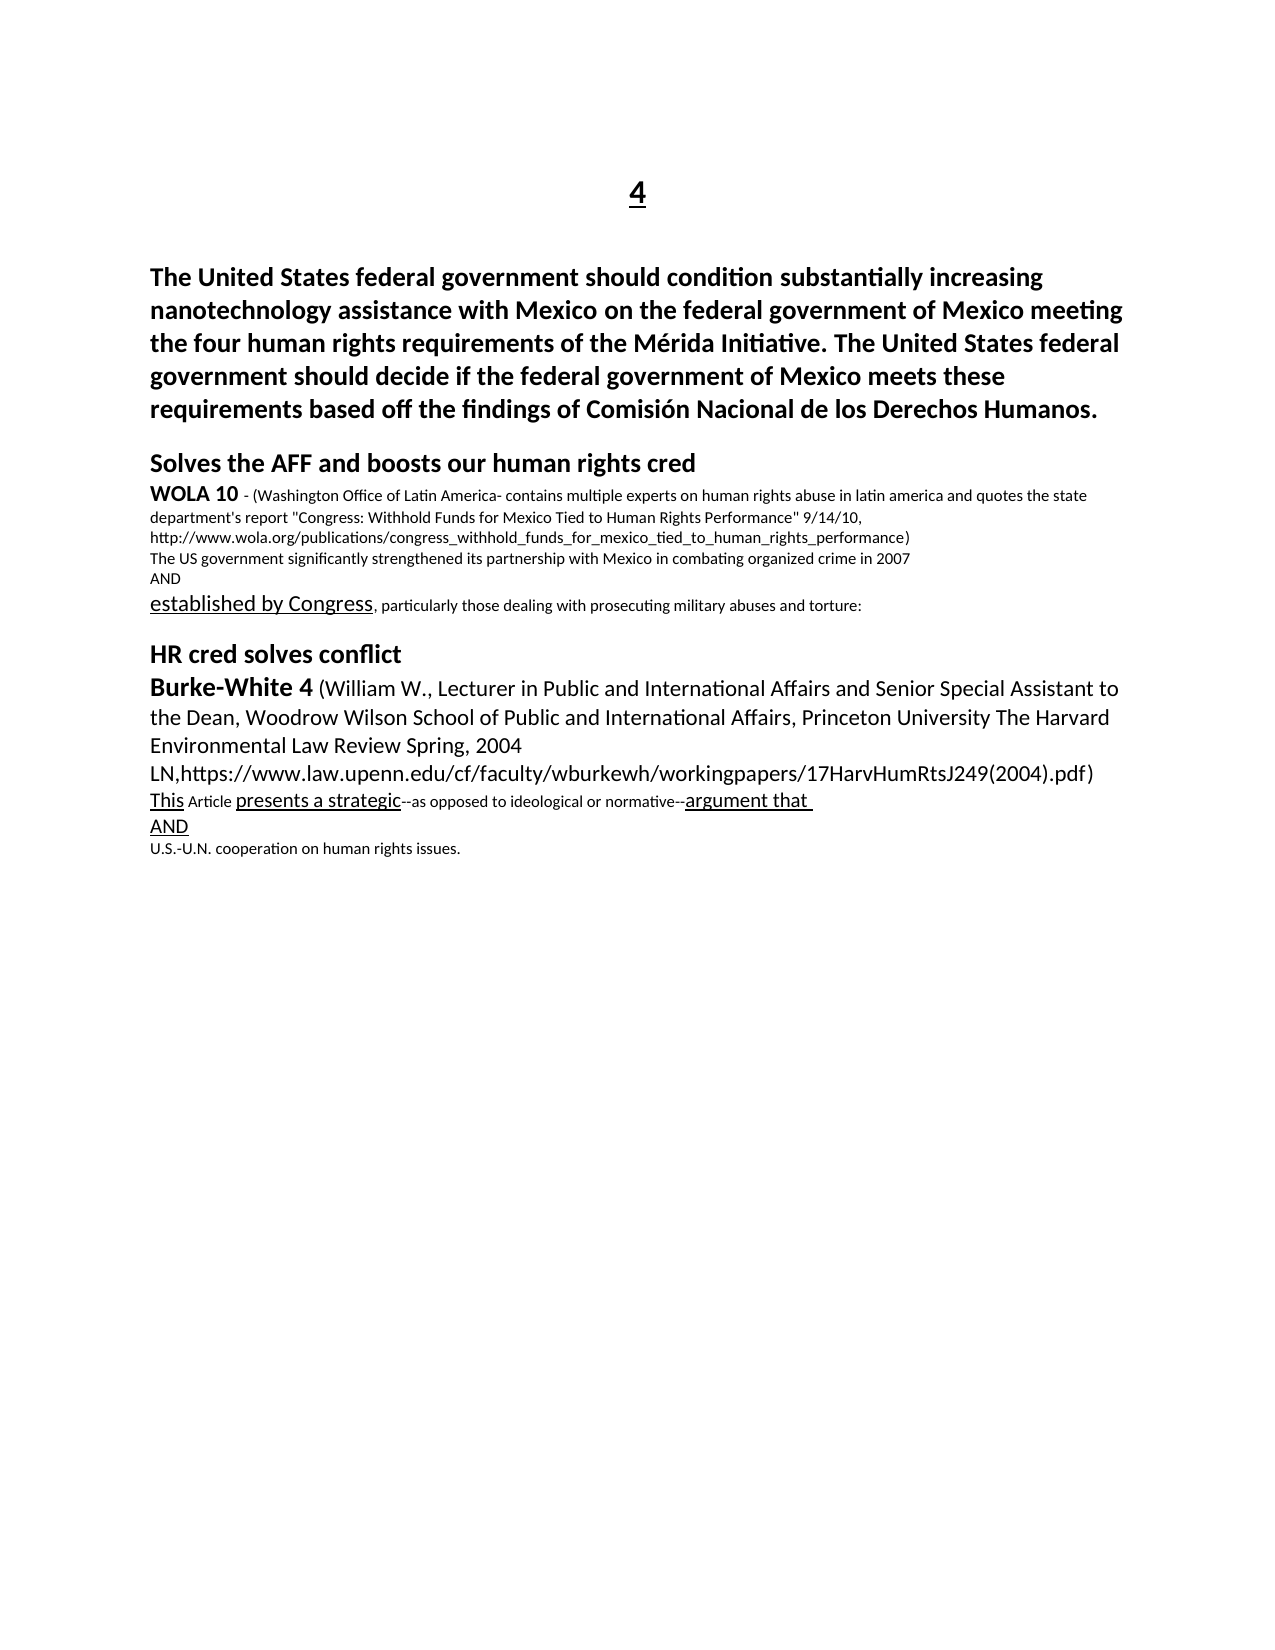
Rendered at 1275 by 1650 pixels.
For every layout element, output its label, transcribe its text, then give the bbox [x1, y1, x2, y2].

subtitle The United States federal government should condition substantially increasing nanotechnology assistance with Mexico on the federal government of Mexico meeting the four human rights requirements of the Mérida Initiative. The United States federal government should decide if the federal government of Mexico meets these requirements based off the findings of Comisión Nacional de los Derechos Humanos. [150, 260, 1125, 426]
text This Article presents a strategic--as opposed to ideological or normative--argument that [150, 788, 1095, 813]
subtitle 4 [150, 171, 1125, 212]
text AND [150, 568, 1125, 589]
text established by Congress, particularly those dealing with prosecuting military abuses and torture: [150, 589, 1125, 617]
text U.S.-U.N. cooperation on human rights issues. [150, 838, 1095, 859]
text WOLA 10 - (Washington Office of Latin America- contains multiple experts on human rights abuse in latin america and quotes the state department's report "Congress: Withhold Funds for Mexico Tied to Human Rights Performance" 9/14/10, http://www.wola.org/publications/congress_withhold_funds_for_mexico_tied_to_human_rights_performance) [150, 479, 1125, 548]
text AND [150, 813, 1095, 838]
subtitle HR cred solves conflict [150, 637, 1125, 671]
subtitle Solves the AFF and boosts our human rights cred [150, 446, 1125, 479]
text Burke-White 4 (William W., Lecturer in Public and International Affairs and Senior Special Assistant to the Dean, Woodrow Wilson School of Public and International Affairs, Princeton University The Harvard Environmental Law Review Spring, 2004 LN,https://www.law.upenn.edu/cf/faculty/wburkewh/workingpapers/17HarvHumRtsJ249(2004).pdf) [150, 671, 1125, 788]
text The US government significantly strengthened its partnership with Mexico in combating organized crime in 2007 [150, 548, 1125, 568]
